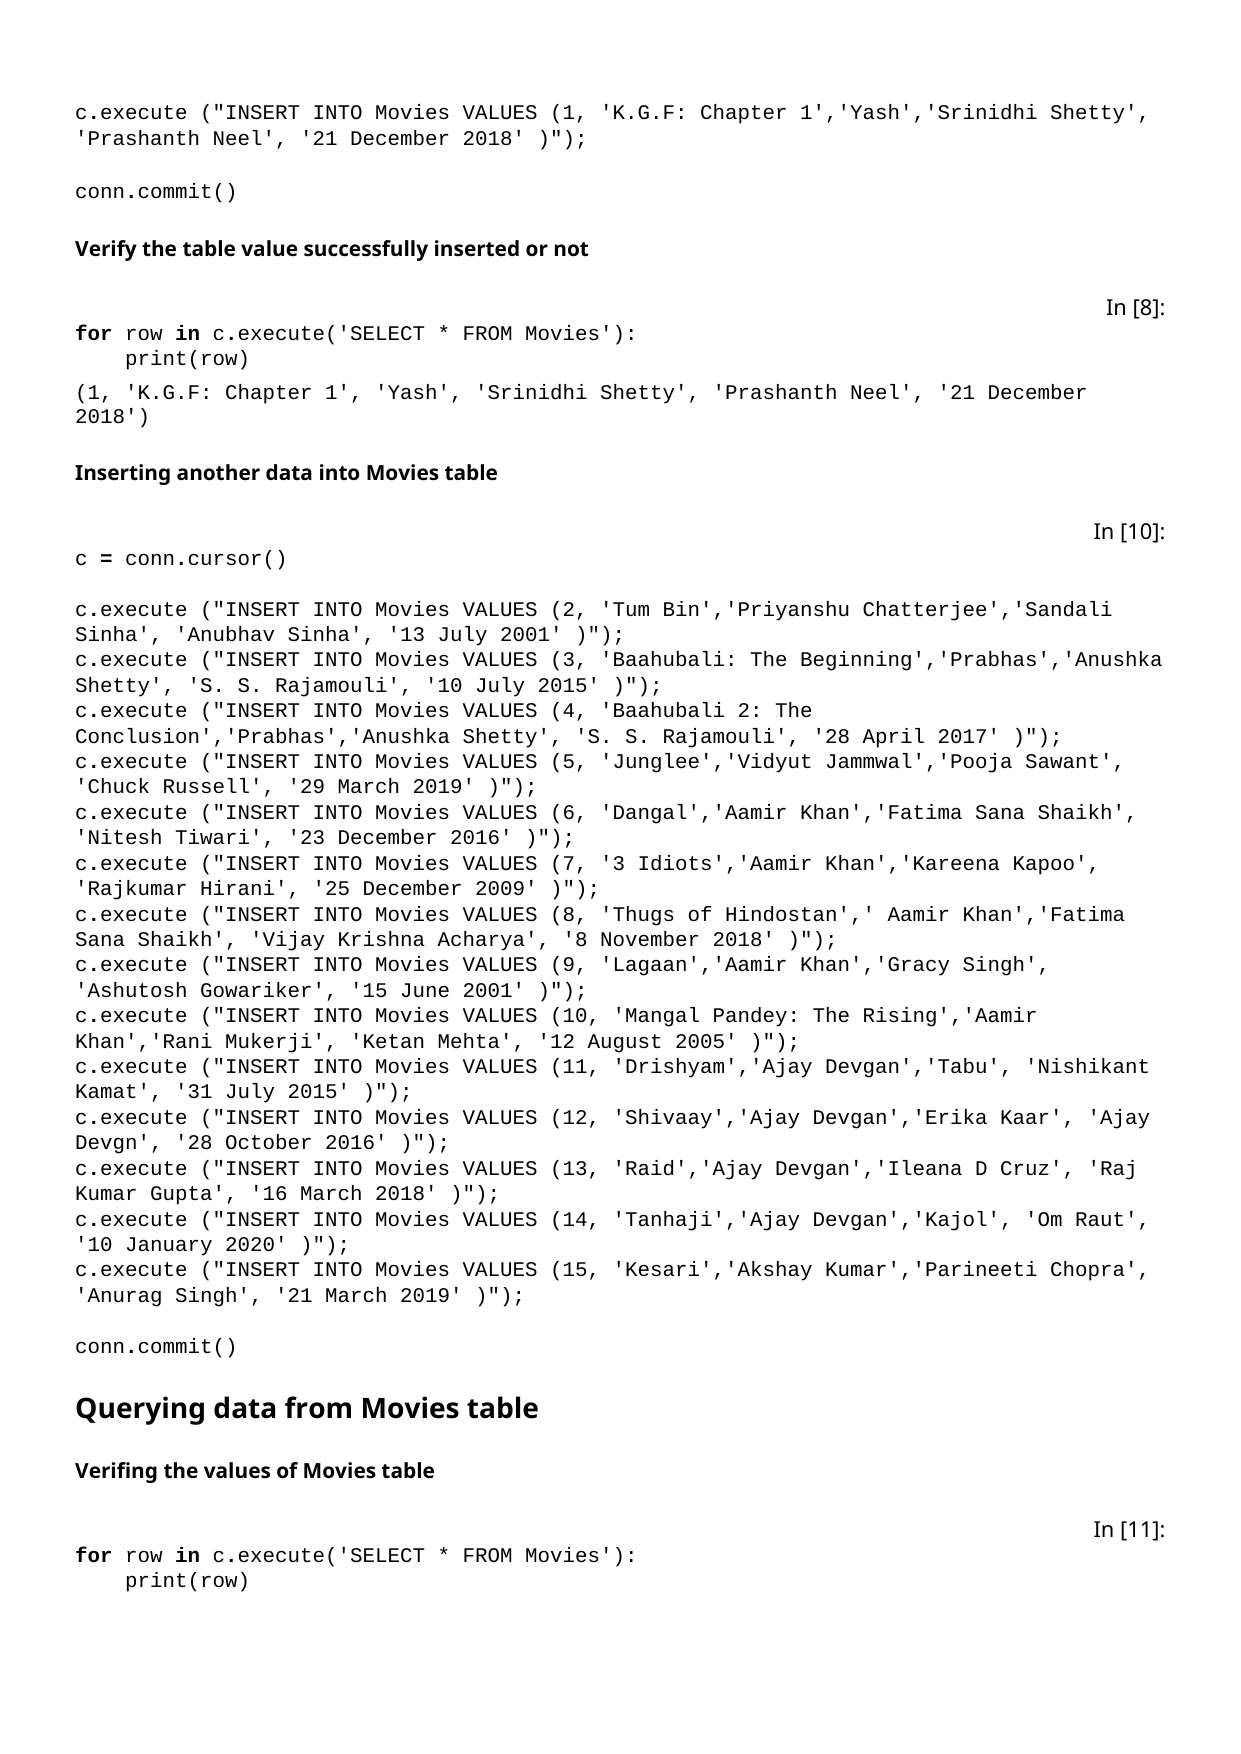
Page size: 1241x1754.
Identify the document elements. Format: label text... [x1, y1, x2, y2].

text c.execute ("INSERT INTO Movies VALUES (4, 'Baahubali 2: The Conclusion','Prabhas','Anushka Shetty', 'S. S. Rajamouli', '28 April 2017' )"); [75, 698, 1165, 749]
text c.execute ("INSERT INTO Movies VALUES (9, 'Lagaan','Aamir Khan','Gracy Singh', 'Ashutosh Gowariker', '15 June 2001' )"); [75, 953, 1165, 1003]
text c.execute ("INSERT INTO Movies VALUES (2, 'Tum Bin','Priyanshu Chatterjee','Sandali Sinha', 'Anubhav Sinha', '13 July 2001' )"); [75, 597, 1165, 648]
text c.execute ("INSERT INTO Movies VALUES (15, 'Kesari','Akshay Kumar','Parineeti Chopra', 'Anurag Singh', '21 March 2019' )"); [75, 1258, 1165, 1308]
text for row in c.execute('SELECT * FROM Movies'): [75, 321, 1165, 347]
text Querying data from Movies table [75, 1388, 1165, 1427]
text c.execute ("INSERT INTO Movies VALUES (10, 'Mangal Pandey: The Rising','Aamir Khan','Rani Mukerji', 'Ketan Mehta', '12 August 2005' )"); [75, 1003, 1165, 1054]
text conn.commit() [75, 1334, 1165, 1359]
text for row in c.execute('SELECT * FROM Movies'): [75, 1543, 1165, 1569]
text c.execute ("INSERT INTO Movies VALUES (7, '3 Idiots','Aamir Khan','Kareena Kapoo', 'Rajkumar Hirani', '25 December 2009' )"); [75, 851, 1165, 902]
text Inserting another data into Movies table [75, 458, 1165, 487]
text In [8]: [75, 291, 1165, 321]
text In [10]: [75, 516, 1165, 546]
text c.execute ("INSERT INTO Movies VALUES (1, 'K.G.F: Chapter 1','Yash','Srinidhi Shetty', 'Prashanth Neel', '21 December 2018' )"); [75, 100, 1165, 151]
text (1, 'K.G.F: Chapter 1', 'Yash', 'Srinidhi Shetty', 'Prashanth Neel', '21 December 2018') [75, 382, 1165, 429]
text c.execute ("INSERT INTO Movies VALUES (5, 'Junglee','Vidyut Jammwal','Pooja Sawant', 'Chuck Russell', '29 March 2019' )"); [75, 749, 1165, 800]
text c.execute ("INSERT INTO Movies VALUES (14, 'Tanhaji','Ajay Devgan','Kajol', 'Om Raut', '10 January 2020' )"); [75, 1207, 1165, 1258]
text c.execute ("INSERT INTO Movies VALUES (12, 'Shivaay','Ajay Devgan','Erika Kaar', 'Ajay Devgn', '28 October 2016' )"); [75, 1105, 1165, 1156]
text c.execute ("INSERT INTO Movies VALUES (3, 'Baahubali: The Beginning','Prabhas','Anushka Shetty', 'S. S. Rajamouli', '10 July 2015' )"); [75, 648, 1165, 698]
text c.execute ("INSERT INTO Movies VALUES (11, 'Drishyam','Ajay Devgan','Tabu', 'Nishikant Kamat', '31 July 2015' )"); [75, 1054, 1165, 1105]
text c.execute ("INSERT INTO Movies VALUES (6, 'Dangal','Aamir Khan','Fatima Sana Shaikh', 'Nitesh Tiwari', '23 December 2016' )"); [75, 800, 1165, 851]
text print(row) [75, 347, 1165, 372]
text c = conn.cursor() [75, 546, 1165, 571]
text print(row) [75, 1569, 1165, 1594]
text Verify the table value successfully inserted or not [75, 234, 1165, 262]
text Verifing the values of Movies table [75, 1456, 1165, 1484]
text conn.commit() [75, 179, 1165, 205]
text c.execute ("INSERT INTO Movies VALUES (8, 'Thugs of Hindostan',' Aamir Khan','Fatima Sana Shaikh', 'Vijay Krishna Acharya', '8 November 2018' )"); [75, 902, 1165, 953]
text In [11]: [75, 1513, 1165, 1543]
text c.execute ("INSERT INTO Movies VALUES (13, 'Raid','Ajay Devgan','Ileana D Cruz', 'Raj Kumar Gupta', '16 March 2018' )"); [75, 1156, 1165, 1207]
